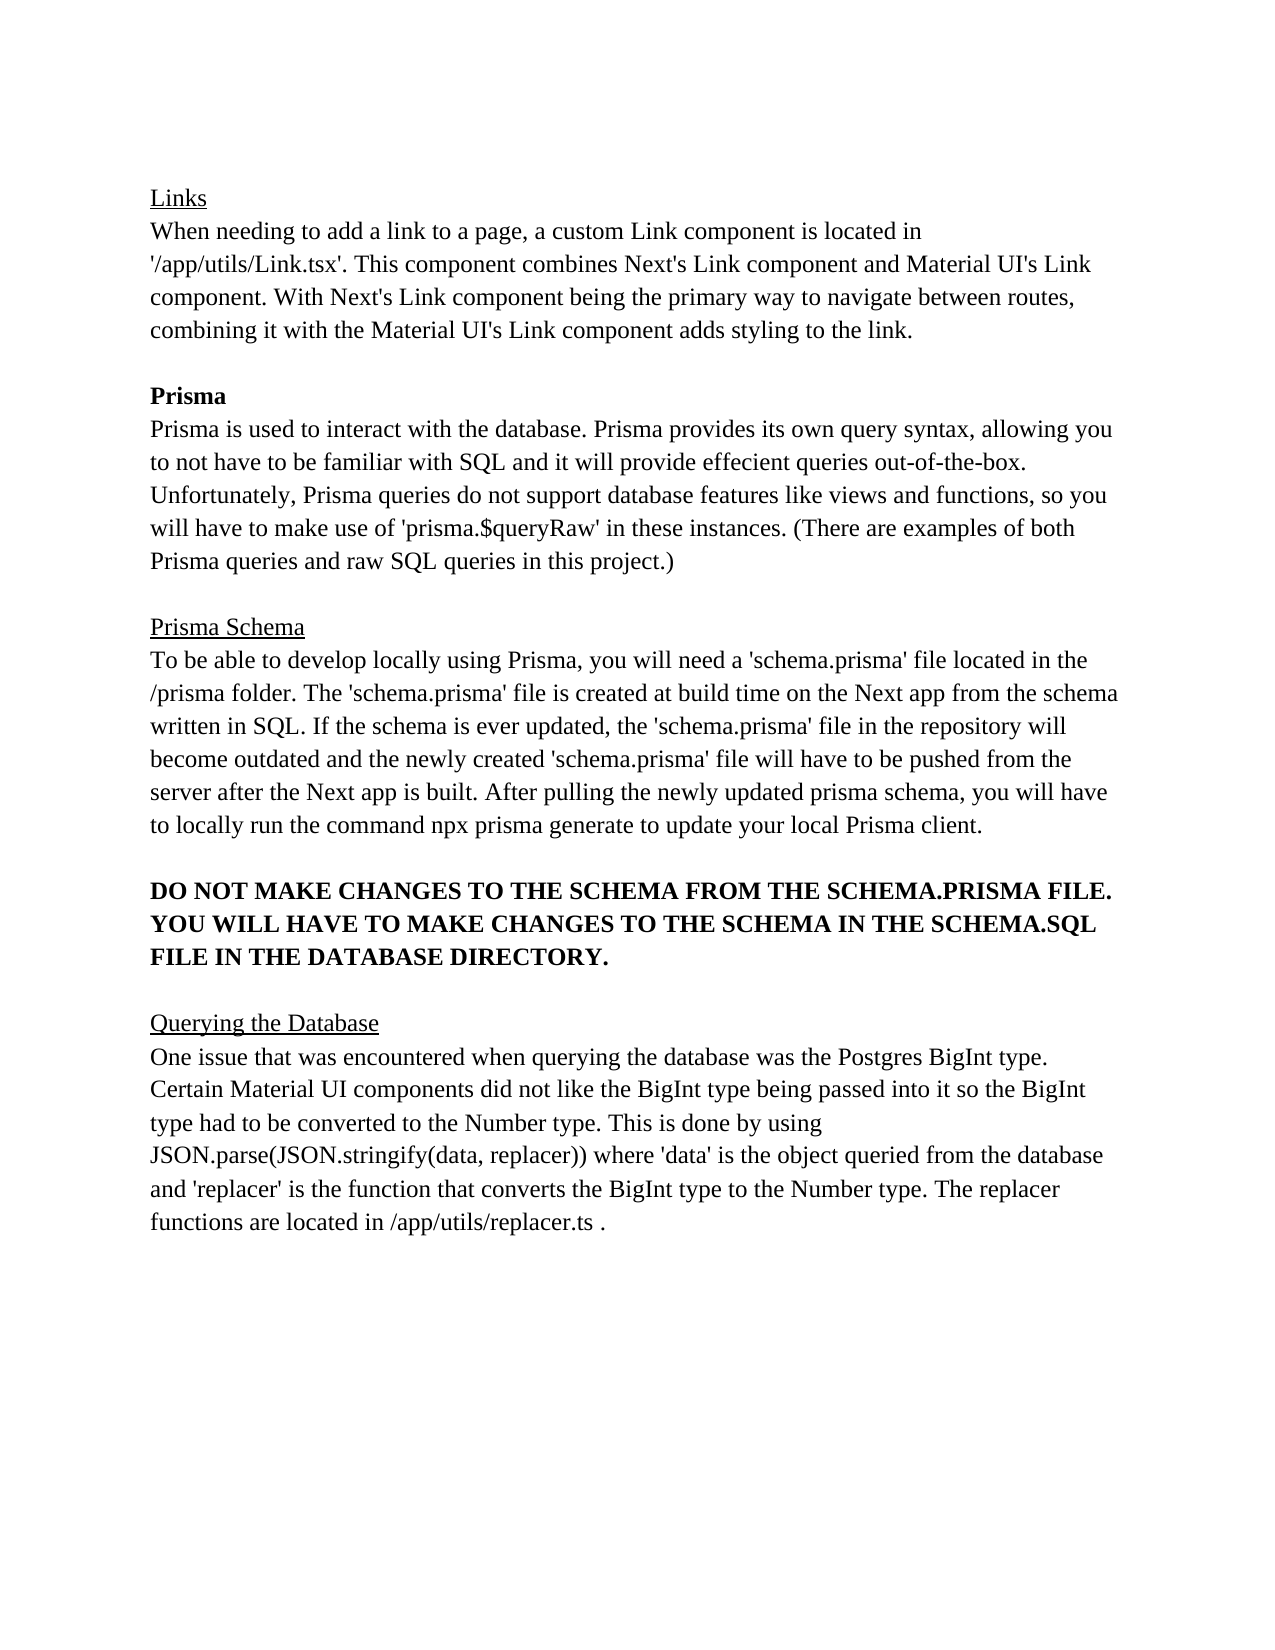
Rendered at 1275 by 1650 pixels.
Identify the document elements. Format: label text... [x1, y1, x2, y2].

text DO NOT MAKE CHANGES TO THE SCHEMA FROM THE SCHEMA.PRISMA FILE. YOU WILL HAVE TO MAKE CHANGES TO THE SCHEMA IN THE SCHEMA.SQL FILE IN THE DATABASE DIRECTORY. [150, 876, 1125, 971]
text Prisma is used to interact with the database. Prisma provides its own query syntax, allowing you to not have to be familiar with SQL and it will provide effecient queries out-of-the-box. Unfortunately, Prisma queries do not support database features like views and functions, so you will have to make use of 'prisma.$queryRaw' in these instances. (There are examples of both Prisma queries and raw SQL queries in this project.) [150, 414, 1125, 575]
text Querying the Database [150, 1008, 1125, 1037]
text When needing to add a link to a page, a custom Link component is located in '/app/utils/Link.tsx'. This component combines Next's Link component and Material UI's Link component. With Next's Link component being the primary way to navigate between routes, combining it with the Material UI's Link component adds styling to the link. [150, 216, 1125, 344]
subtitle Prisma [150, 381, 1125, 410]
text One issue that was encountered when querying the database was the Postgres BigInt type. Certain Material UI components did not like the BigInt type being passed into it so the BigInt type had to be converted to the Number type. This is done by using JSON.parse(JSON.stringify(data, replacer)) where 'data' is the object queried from the database and 'replacer' is the function that converts the BigInt type to the Number type. The replacer functions are located in /app/utils/replacer.ts . [150, 1042, 1125, 1235]
text To be able to develop locally using Prisma, you will need a 'schema.prisma' file located in the /prisma folder. The 'schema.prisma' file is created at build time on the Next app from the schema written in SQL. If the schema is ever updated, the 'schema.prisma' file in the repository will become outdated and the newly created 'schema.prisma' file will have to be pushed from the server after the Next app is built. After pulling the newly updated prisma schema, you will have to locally run the command npx prisma generate to update your local Prisma client. [150, 645, 1125, 839]
text Links [150, 183, 1125, 212]
text Prisma Schema [150, 612, 1125, 641]
